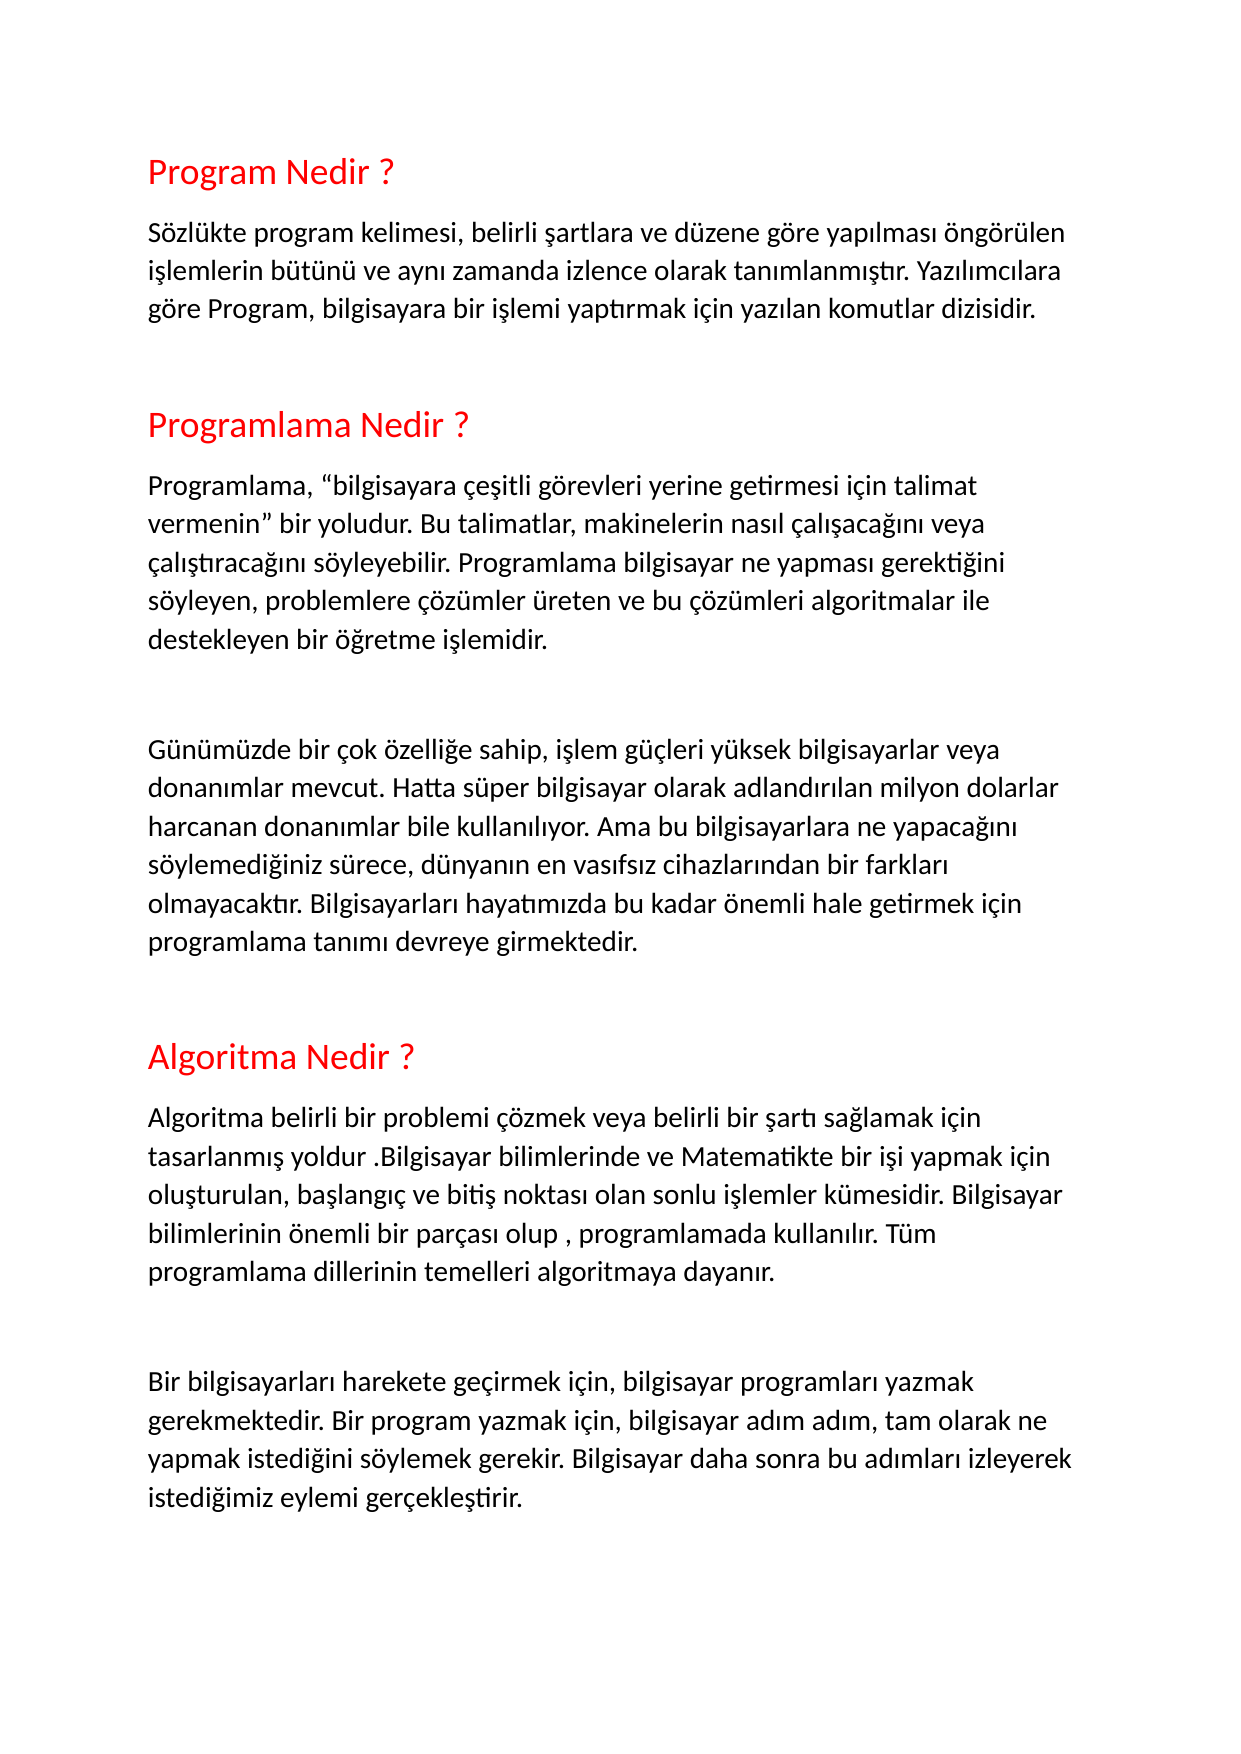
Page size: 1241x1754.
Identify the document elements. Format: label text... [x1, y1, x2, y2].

text Algoritma belirli bir problemi çözmek veya belirli bir şartı sağlamak için tasarlanmış yoldur .Bilgisayar bilimlerinde ve Matematikte bir işi yapmak için oluşturulan, başlangıç ve bitiş noktası olan sonlu işlemler kümesidir. Bilgisayar bilimlerinin önemli bir parçası olup , programlamada kullanılır. Tüm programlama dillerinin temelleri algoritmaya dayanır. [148, 1099, 1093, 1289]
text Sözlükte program kelimesi, belirli şartlara ve düzene göre yapılması öngörülen işlemlerin bütünü ve aynı zamanda izlence olarak tanımlanmıştır. Yazılımcılara göre Program, bilgisayara bir işlemi yaptırmak için yazılan komutlar dizisidir. [148, 214, 1093, 326]
text Programlama Nedir ? [148, 401, 1093, 447]
text Bir bilgisayarları harekete geçirmek için, bilgisayar programları yazmak gerekmektedir. Bir program yazmak için, bilgisayar adım adım, tam olarak ne yapmak istediğini söylemek gerekir. Bilgisayar daha sonra bu adımları izleyerek istediğimiz eylemi gerçekleştirir. [148, 1363, 1093, 1514]
text Program Nedir ? [148, 148, 1093, 193]
text Programlama, “bilgisayara çeşitli görevleri yerine getirmesi için talimat vermenin” bir yoludur. Bu talimatlar, makinelerin nasıl çalışacağını veya çalıştıracağını söyleyebilir. Programlama bilgisayar ne yapması gerektiğini söyleyen, problemlere çözümler üreten ve bu çözümleri algoritmalar ile destekleyen bir öğretme işlemidir. [148, 467, 1093, 656]
text Algoritma Nedir ? [148, 1033, 1093, 1079]
text Günümüzde bir çok özelliğe sahip, işlem güçleri yüksek bilgisayarlar veya donanımlar mevcut. Hatta süper bilgisayar olarak adlandırılan milyon dolarlar harcanan donanımlar bile kullanılıyor. Ama bu bilgisayarlara ne yapacağını söylemediğiniz sürece, dünyanın en vasıfsız cihazlarından bir farkları olmayacaktır. Bilgisayarları hayatımızda bu kadar önemli hale getirmek için programlama tanımı devreye girmektedir. [148, 731, 1093, 959]
